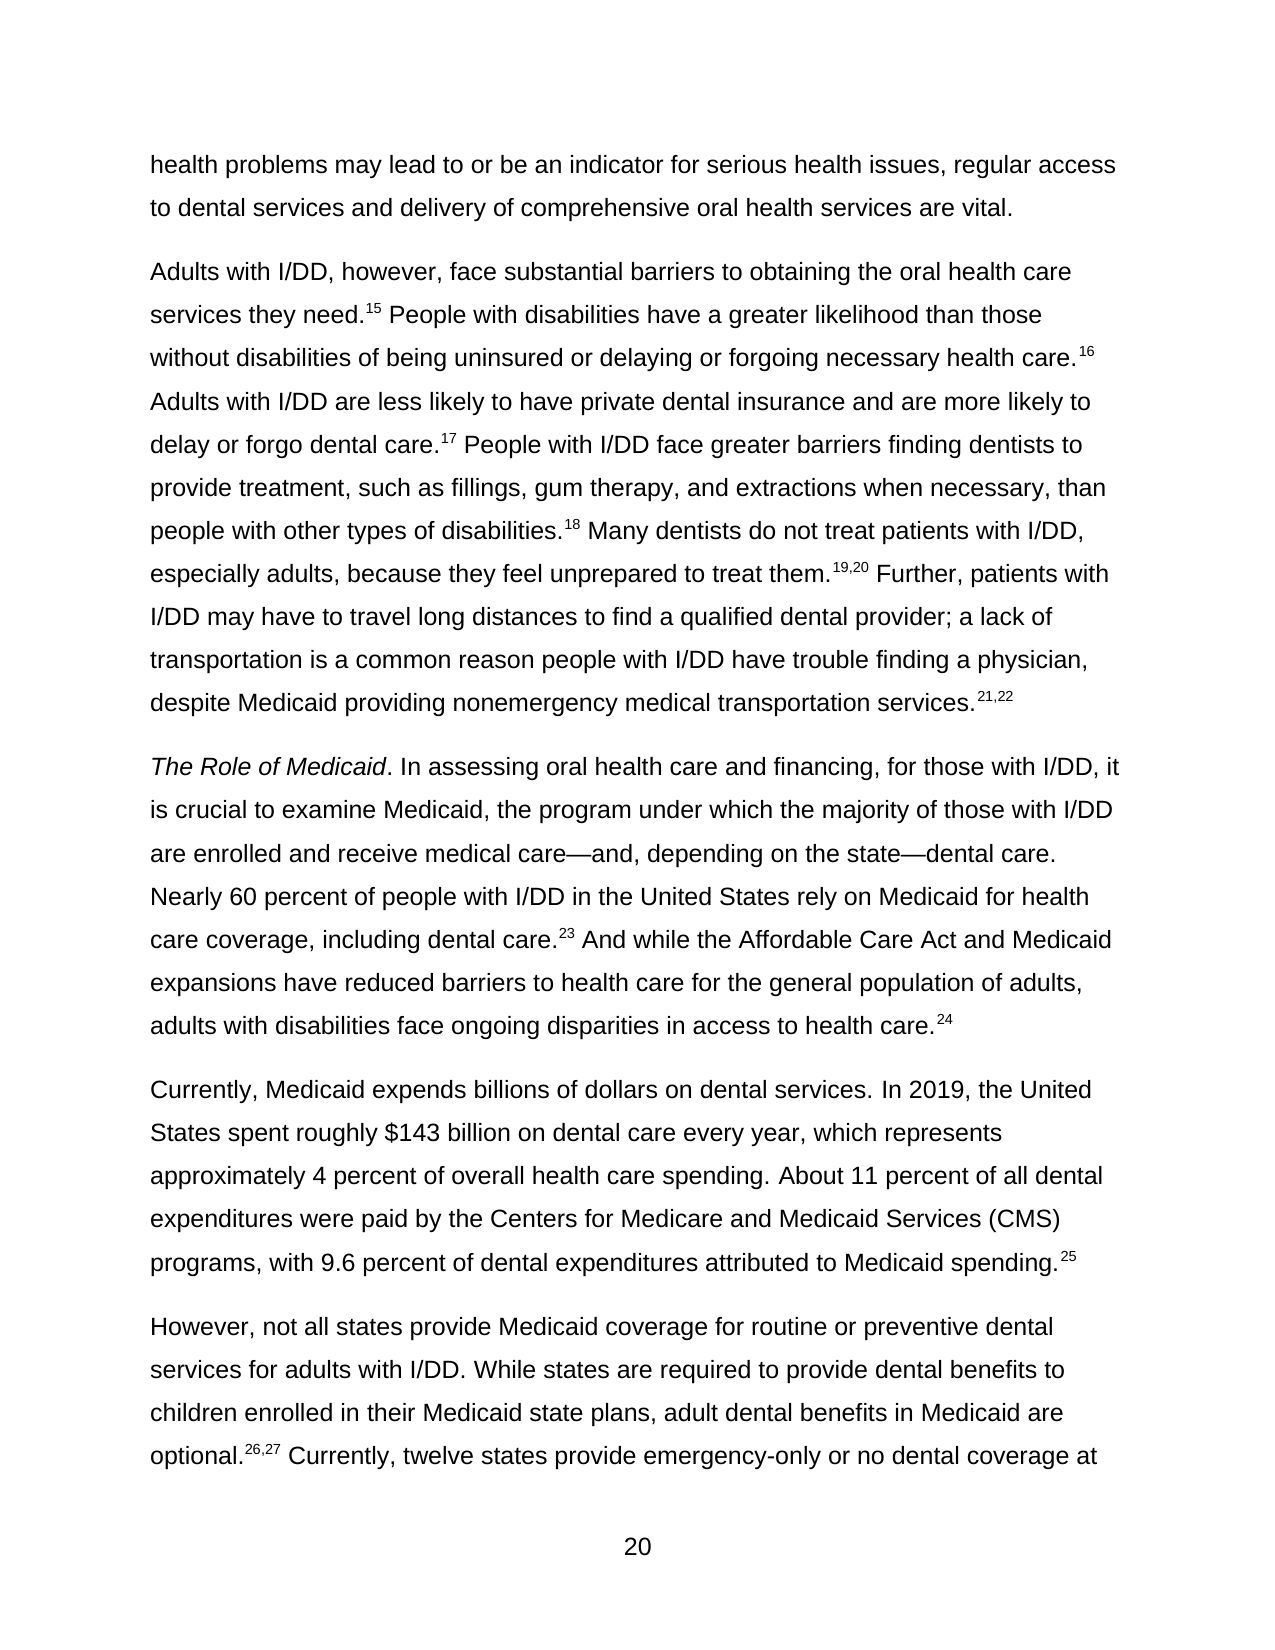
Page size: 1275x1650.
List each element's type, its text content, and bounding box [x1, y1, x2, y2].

text The Role of Medicaid. In assessing oral health care and financing, for those with I/DD, it is crucial to examine Medicaid, the program under which the majority of those with I/DD are enrolled and receive medical care—and, depending on the state—dental care. Nearly 60 percent of people with I/DD in the United States rely on Medicaid for health care coverage, including dental care. And while the Affordable Care Act and Medicaid expansions have reduced barriers to health care for the general population of adults, adults with disabilities face ongoing disparities in access to health care. [150, 752, 1125, 1040]
text Adults with I/DD, however, face substantial barriers to obtaining the oral health care services they need. People with disabilities have a greater likelihood than those without disabilities of being uninsured or delaying or forgoing necessary health care. Adults with I/DD are less likely to have private dental insurance and are more likely to delay or forgo dental care. People with I/DD face greater barriers finding dentists to provide treatment, such as fillings, gum therapy, and extractions when necessary, than people with other types of disabilities. Many dentists do not treat patients with I/DD, especially adults, because they feel unprepared to treat them., Further, patients with I/DD may have to travel long distances to find a qualified dental provider; a lack of transportation is a common reason people with I/DD have trouble finding a physician, despite Medicaid providing nonemergency medical transportation services., [150, 257, 1125, 717]
text Currently, Medicaid expends billions of dollars on dental services. In 2019, the United States spent roughly $143 billion on dental care every year, which represents approximately 4 percent of overall health care spending. About 11 percent of all dental expenditures were paid by the Centers for Medicare and Medicaid Services (CMS) programs, with 9.6 percent of dental expenditures attributed to Medicaid spending. [150, 1075, 1125, 1276]
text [150, 1311, 1125, 1469]
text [150, 150, 1125, 222]
